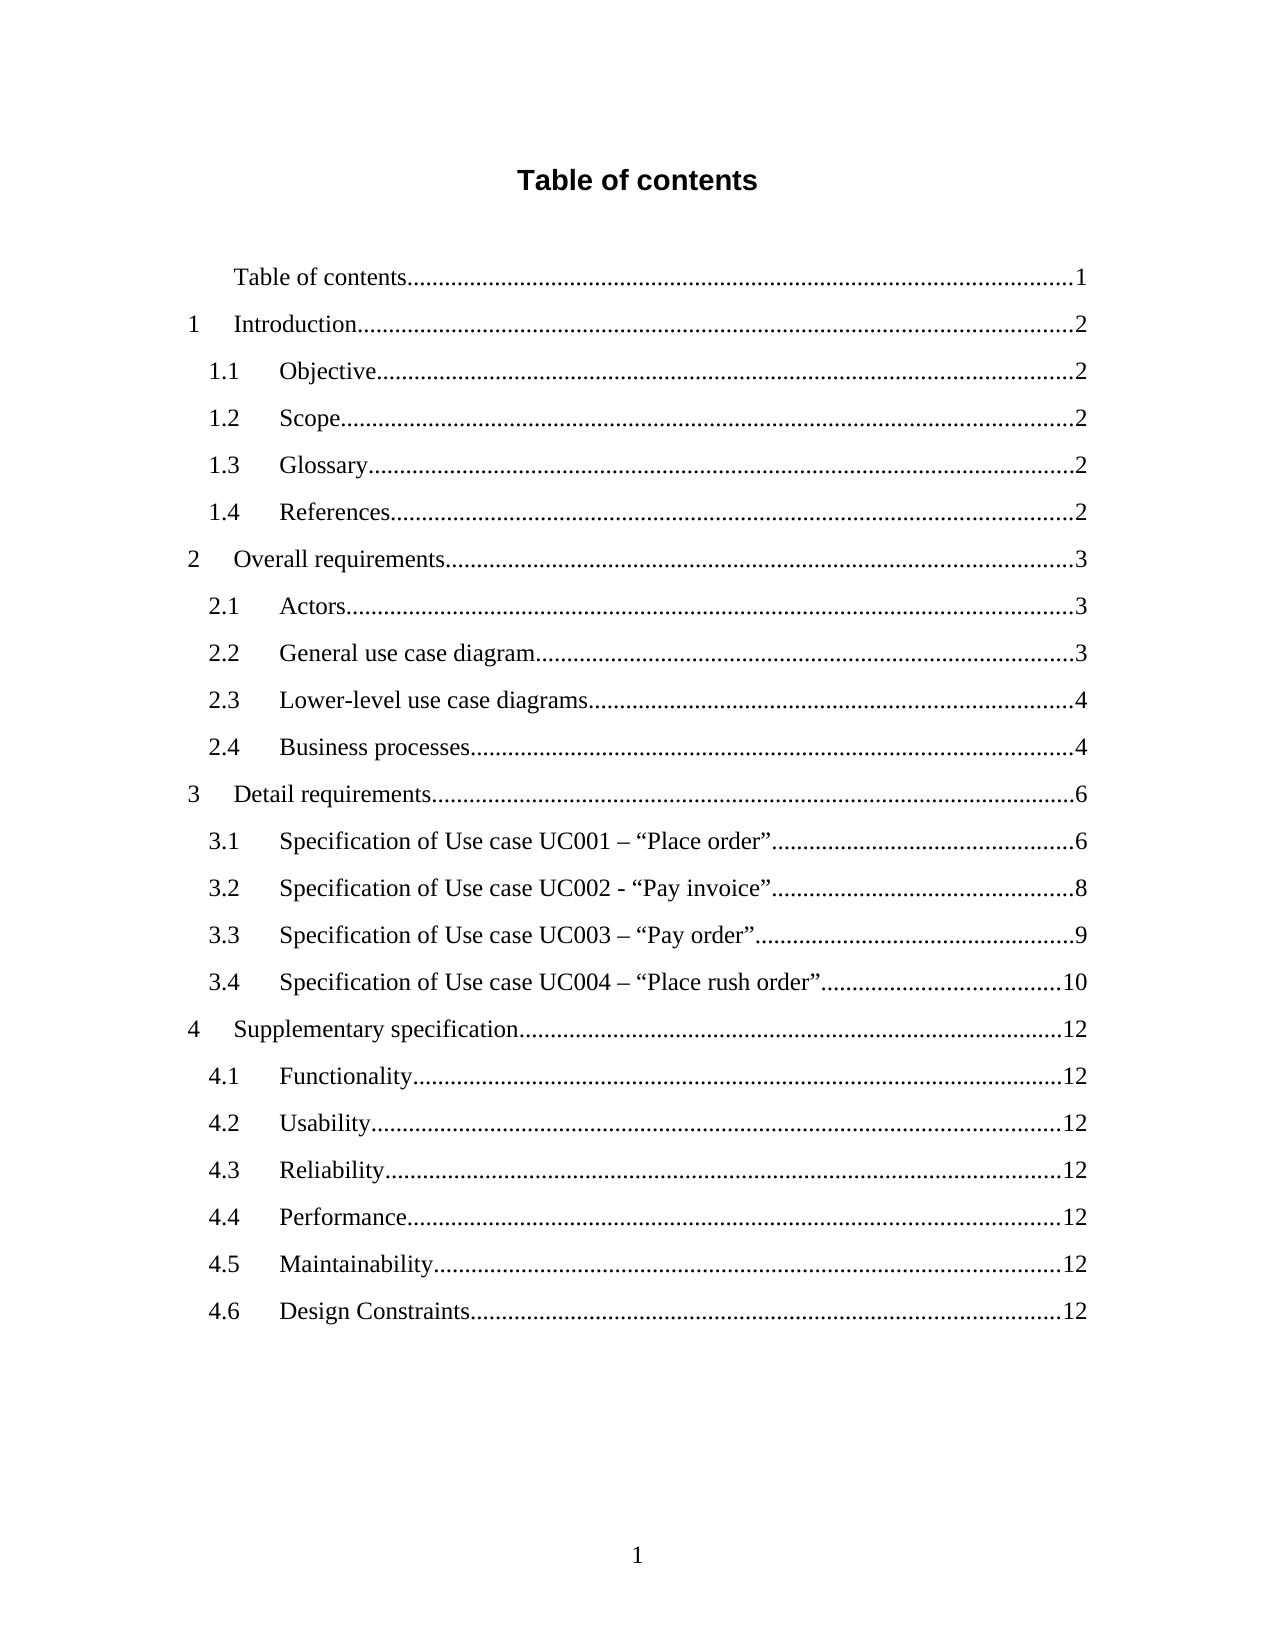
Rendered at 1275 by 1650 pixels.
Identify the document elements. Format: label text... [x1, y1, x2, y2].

subtitle Table of contents [187, 162, 1087, 196]
